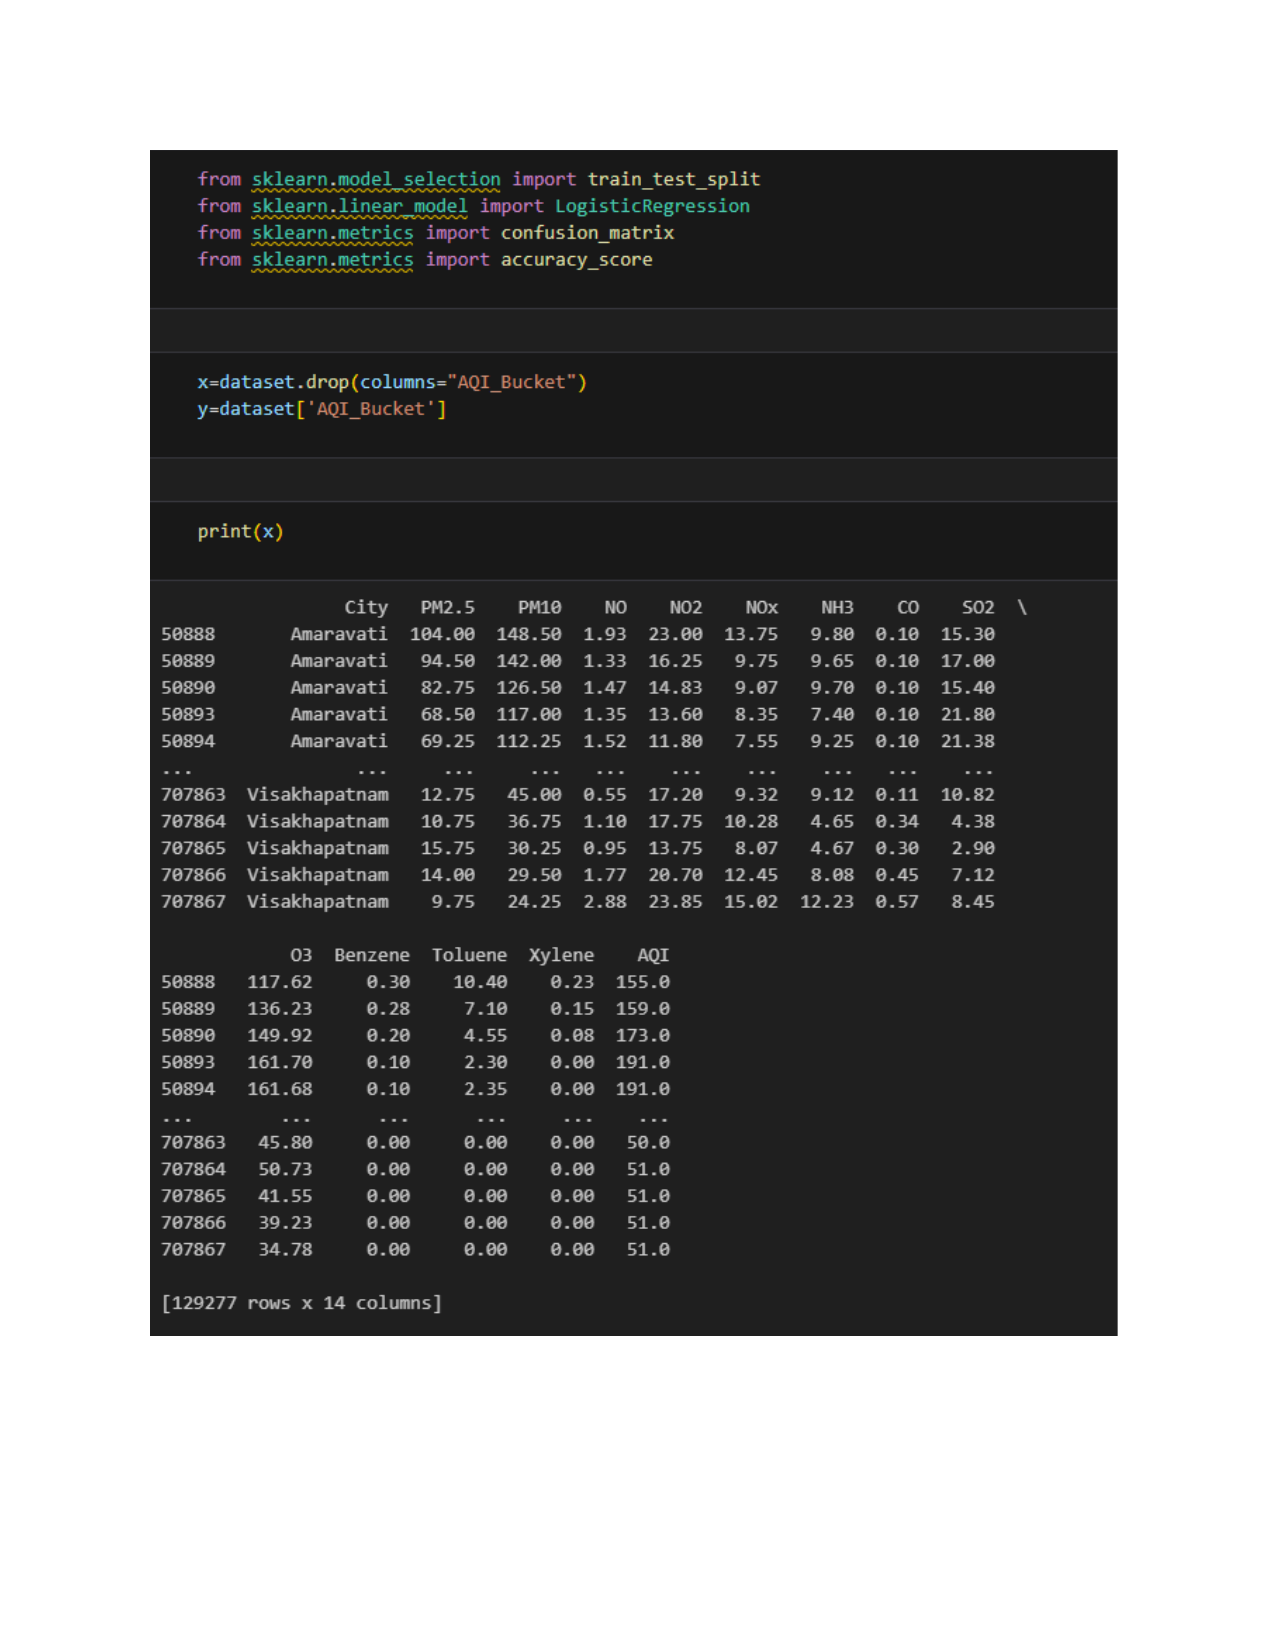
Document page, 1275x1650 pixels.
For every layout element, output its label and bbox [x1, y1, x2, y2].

picture [150, 150, 1118, 1336]
